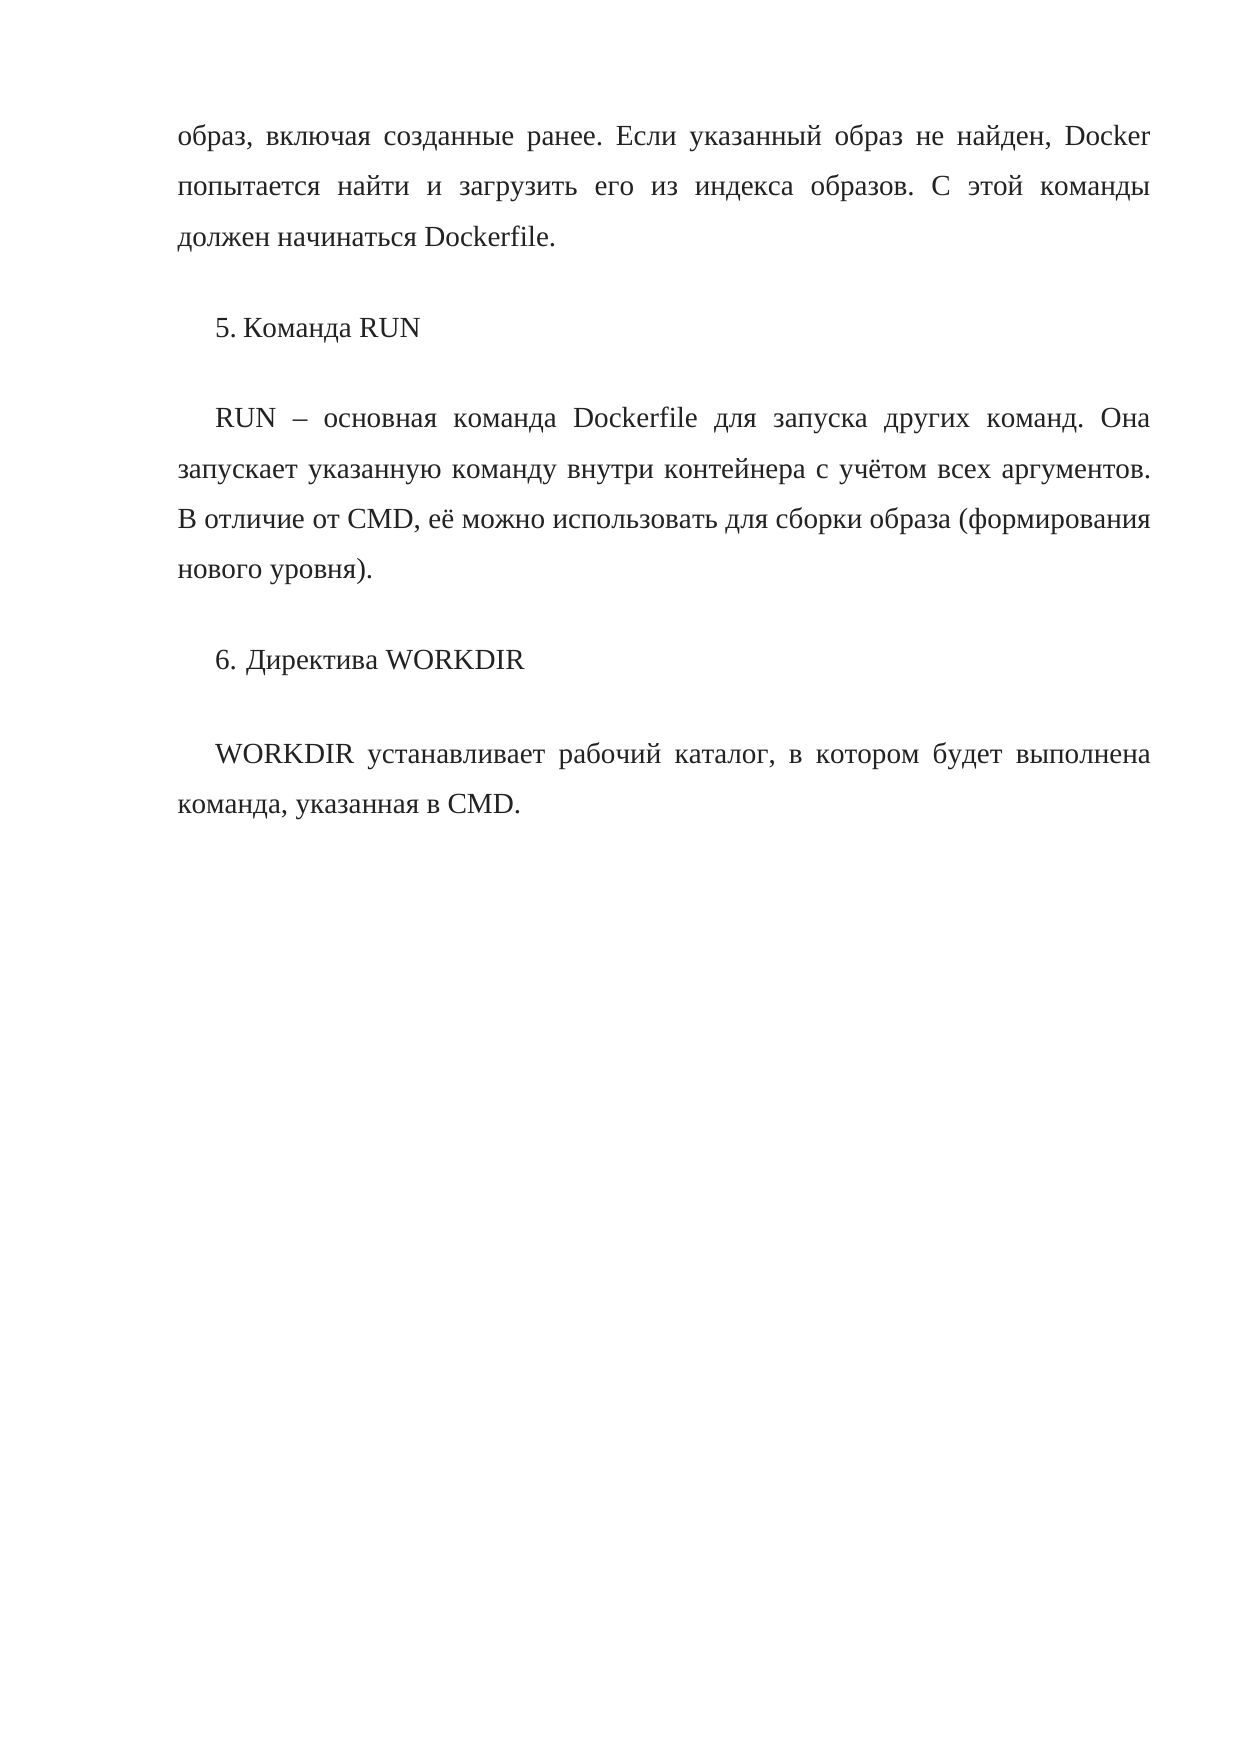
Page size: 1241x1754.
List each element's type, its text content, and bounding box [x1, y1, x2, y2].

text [177, 118, 1152, 252]
text 6. Директива WORKDIR [177, 642, 1152, 676]
text RUN – основная команда Dockerfile для запуска других команд. Она запускает указанную команду внутри контейнера с учётом всех аргументов. В отличие от CMD, её можно использовать для сборки образа (формирования нового уровня). [177, 401, 1152, 585]
text WORKDIR устанавливает рабочий каталог, в котором будет выполнена команда, указанная в CMD. [177, 736, 1152, 820]
text 5. Команда RUN [177, 310, 1152, 343]
